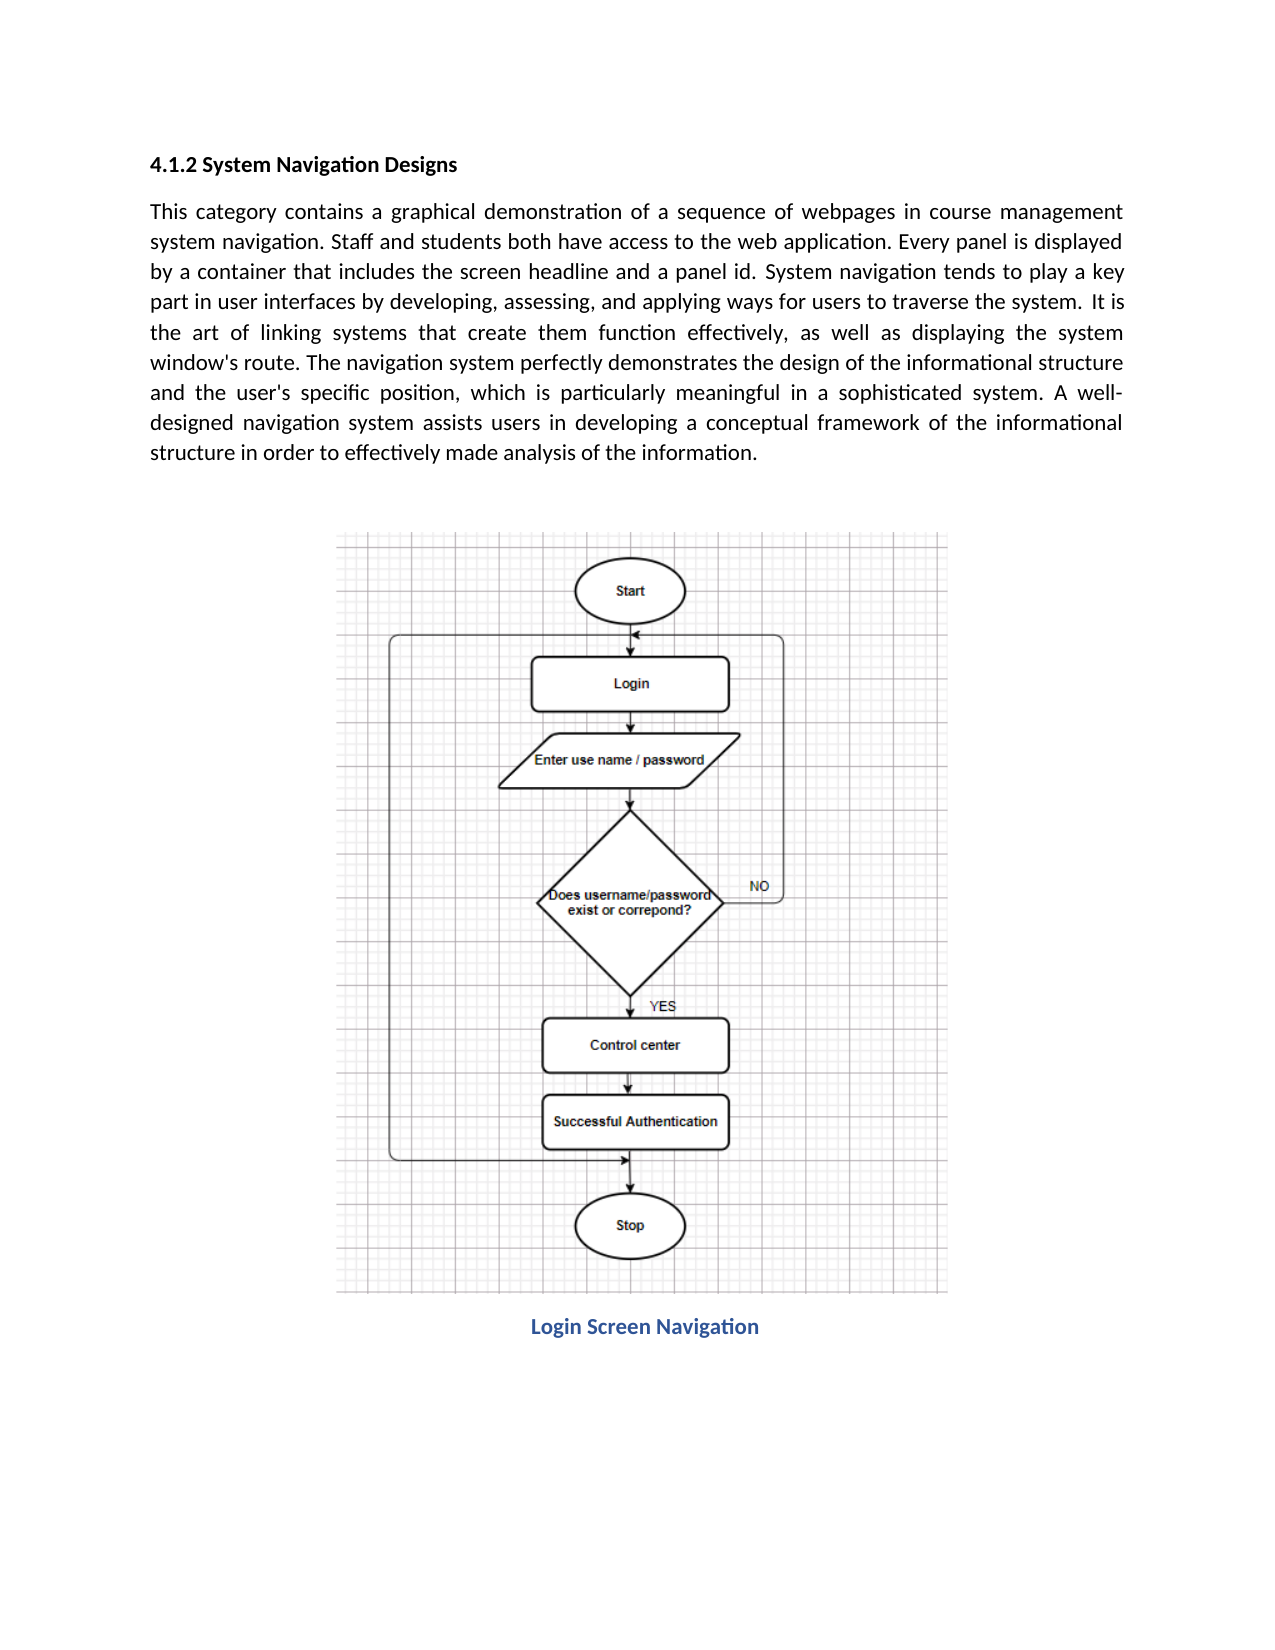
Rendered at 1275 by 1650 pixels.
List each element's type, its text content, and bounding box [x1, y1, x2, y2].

picture [336, 532, 948, 1294]
text This category contains a graphical demonstration of a sequence of webpages in course management system navigation. Staff and students both have access to the web application. Every panel is displayed by a container that includes the screen headline and a panel id. System navigation tends to play a key part in user interfaces by developing, assessing, and applying ways for users to traverse the system. It is the art of linking systems that create them function effectively, as well as displaying the system window's route. The navigation system perfectly demonstrates the design of the informational structure and the user's specific position, which is particularly meaningful in a sophisticated system. A well-designed navigation system assists users in developing a conceptual framework of the informational structure in order to effectively made analysis of the information. [150, 197, 1125, 467]
text 4.1.2 System Navigation Designs [150, 150, 1125, 178]
text Login Screen Navigation [150, 1312, 1125, 1341]
